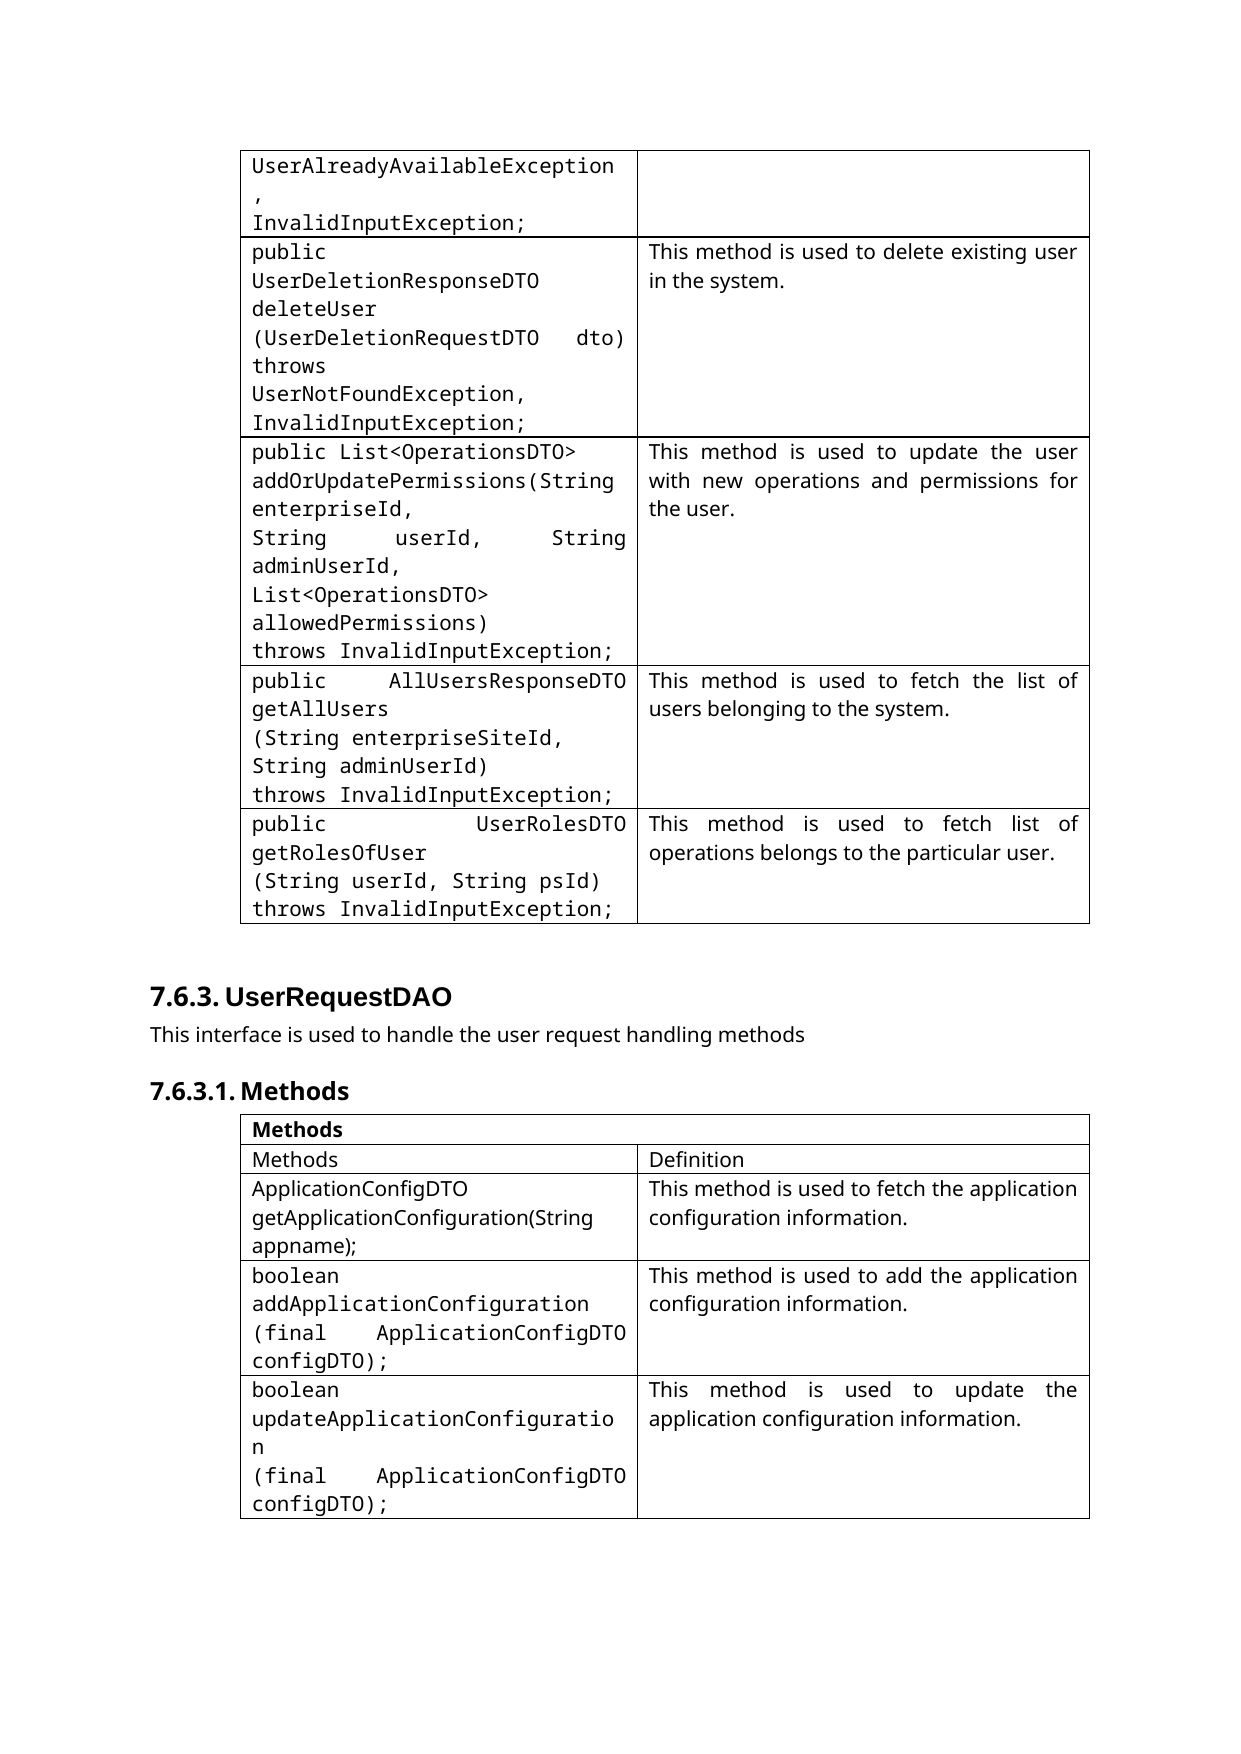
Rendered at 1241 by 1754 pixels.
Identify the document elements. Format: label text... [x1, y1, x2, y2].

table_cell public List<OperationsDTO> addOrUpdatePermissions(String enterpriseId, String userId, String adminUserId, List<OperationsDTO> allowedPermissions) throws InvalidInputException; [241, 438, 637, 665]
table_cell This method is used to fetch the list of users belonging to the system. [638, 666, 1089, 808]
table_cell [241, 151, 637, 236]
text This interface is used to handle the user request handling methods [150, 1021, 1090, 1049]
table_cell This method is used to fetch the application configuration information. [638, 1174, 1089, 1260]
table_cell ApplicationConfigDTO getApplicationConfiguration(String appname); [241, 1174, 637, 1260]
table_header Methods [241, 1115, 1089, 1144]
table_cell Definition [638, 1145, 1089, 1173]
table_cell This method is used to update the user with new operations and permissions for the user. [638, 438, 1089, 665]
subtitle Methods [150, 1074, 1090, 1108]
table_cell Methods [241, 1145, 637, 1173]
table_cell public AllUsersResponseDTO getAllUsers (String enterpriseSiteId, String adminUserId) throws InvalidInputException; [241, 666, 637, 808]
table_cell This method is used to add the application configuration information. [638, 1261, 1089, 1374]
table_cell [638, 151, 1089, 236]
subtitle UserRequestDAO [150, 977, 1090, 1014]
table_cell boolean updateApplicationConfiguration (final ApplicationConfigDTO configDTO); [241, 1376, 637, 1518]
table_cell This method is used to update the application configuration information. [638, 1376, 1089, 1518]
table_cell This method is used to delete existing user in the system. [638, 238, 1089, 436]
table_cell public UserRolesDTO getRolesOfUser (String userId, String psId) throws InvalidInputException; [241, 809, 637, 923]
table_cell boolean addApplicationConfiguration (final ApplicationConfigDTO configDTO); [241, 1261, 637, 1374]
table_cell public UserDeletionResponseDTO deleteUser (UserDeletionRequestDTO dto) throws UserNotFoundException, InvalidInputException; [241, 238, 637, 436]
table_cell This method is used to fetch list of operations belongs to the particular user. [638, 809, 1089, 923]
